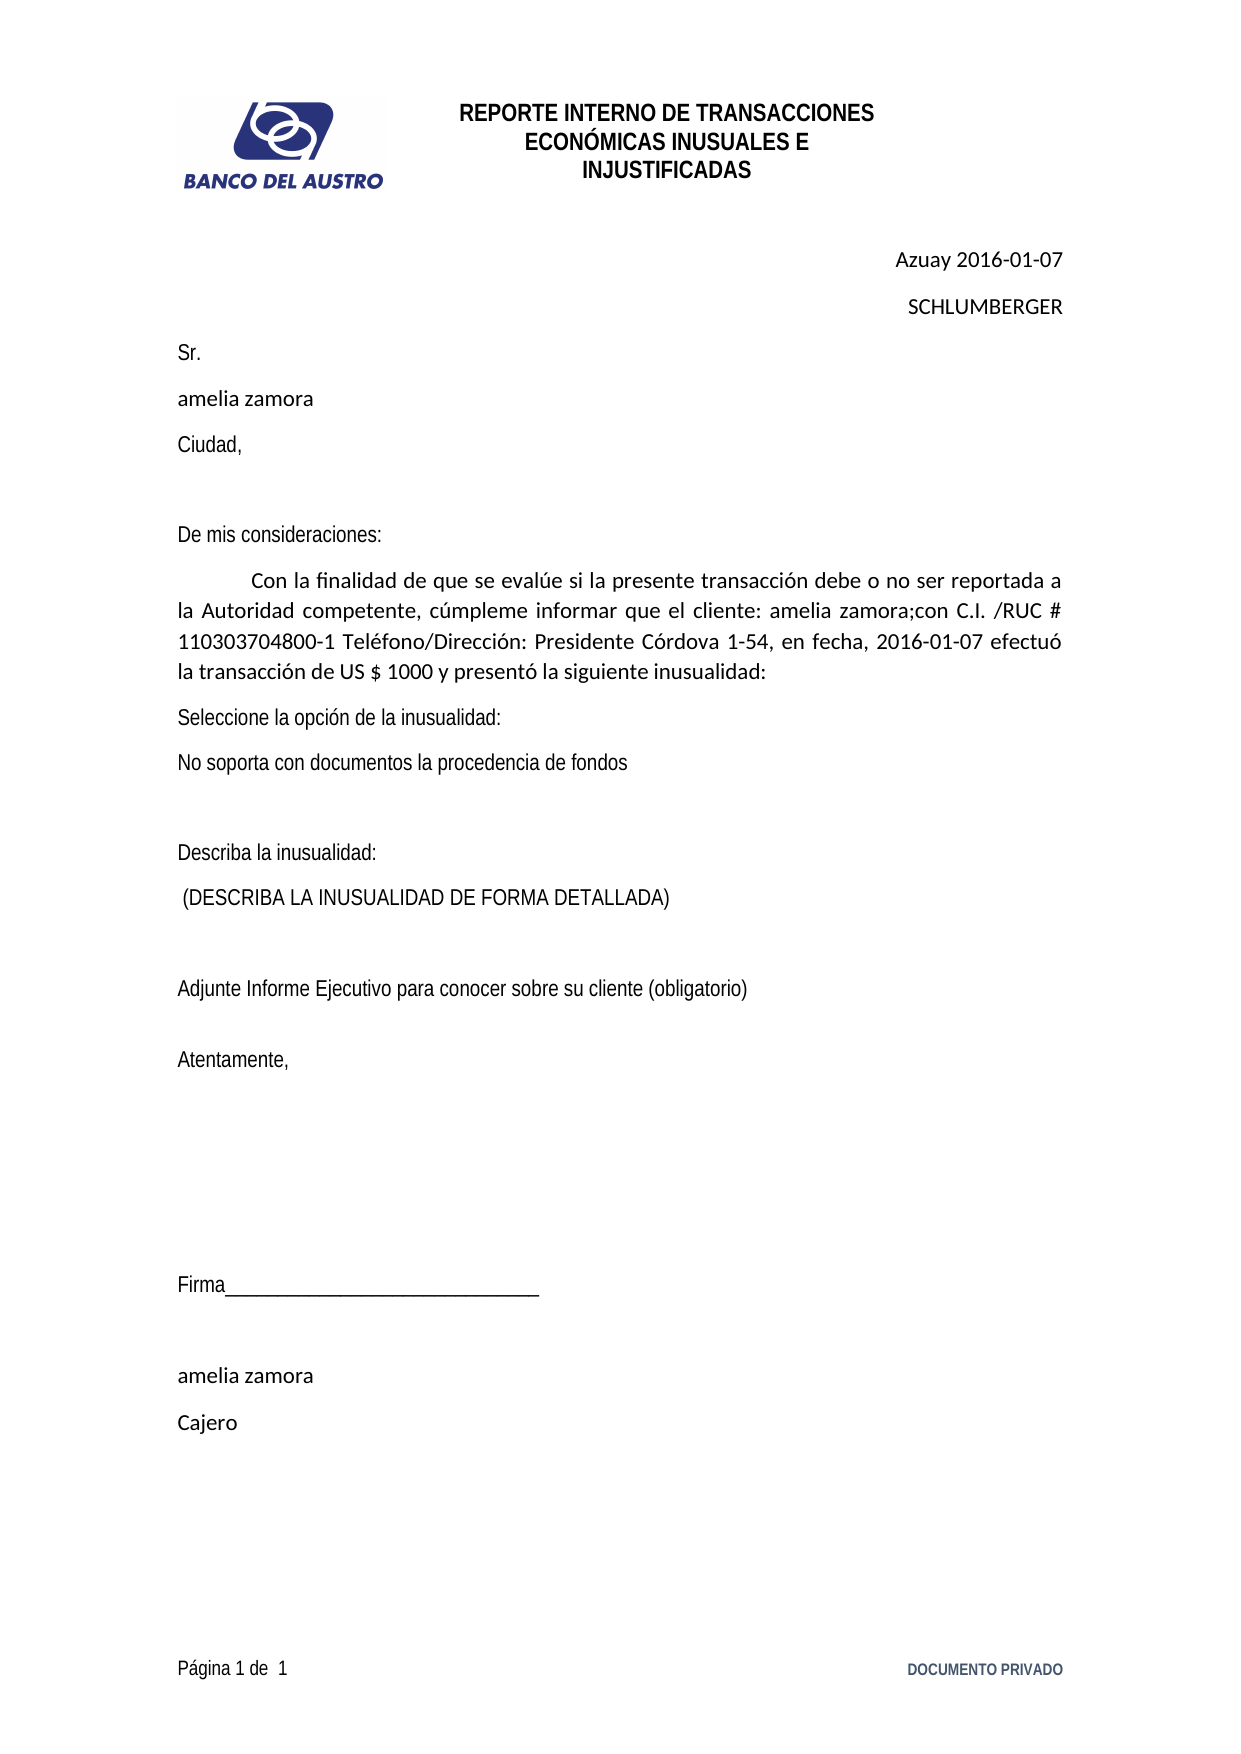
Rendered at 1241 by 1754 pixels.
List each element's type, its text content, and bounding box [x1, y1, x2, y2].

text amelia zamora [177, 1362, 1063, 1390]
text (DESCRIBA LA INUSUALIDAD DE FORMA DETALLADA) [177, 884, 1063, 911]
text Atentamente, [177, 1046, 1063, 1072]
text Seleccione la opción de la inusualidad: [177, 704, 1063, 730]
text Describa la inusualidad: [177, 839, 1063, 866]
text Sr. [177, 339, 1063, 365]
text Ciudad, [177, 431, 1063, 457]
text De mis consideraciones: [177, 521, 1063, 548]
text amelia zamora [177, 384, 1063, 412]
text Azuay 2016-01-07 [177, 245, 1063, 273]
text Firma______________________________ [177, 1271, 1063, 1298]
text Adjunte Informe Ejecutivo para conocer sobre su cliente (obligatorio) [177, 974, 1063, 1001]
text Cajero [177, 1408, 1063, 1437]
text SCHLUMBERGER [177, 292, 1063, 320]
text Con la finalidad de que se evalúe si la presente transacción debe o no ser reportada a la Autoridad competente, cúmpleme informar que el cliente: amelia zamora;con C.I. /RUC # 110303704800-1 Teléfono/Dirección: Presidente Córdova 1-54, en fecha, 2016-01-07 efectuó la transacción de US $ 1000 y presentó la siguiente inusualidad: [177, 566, 1063, 685]
picture [177, 97, 390, 193]
